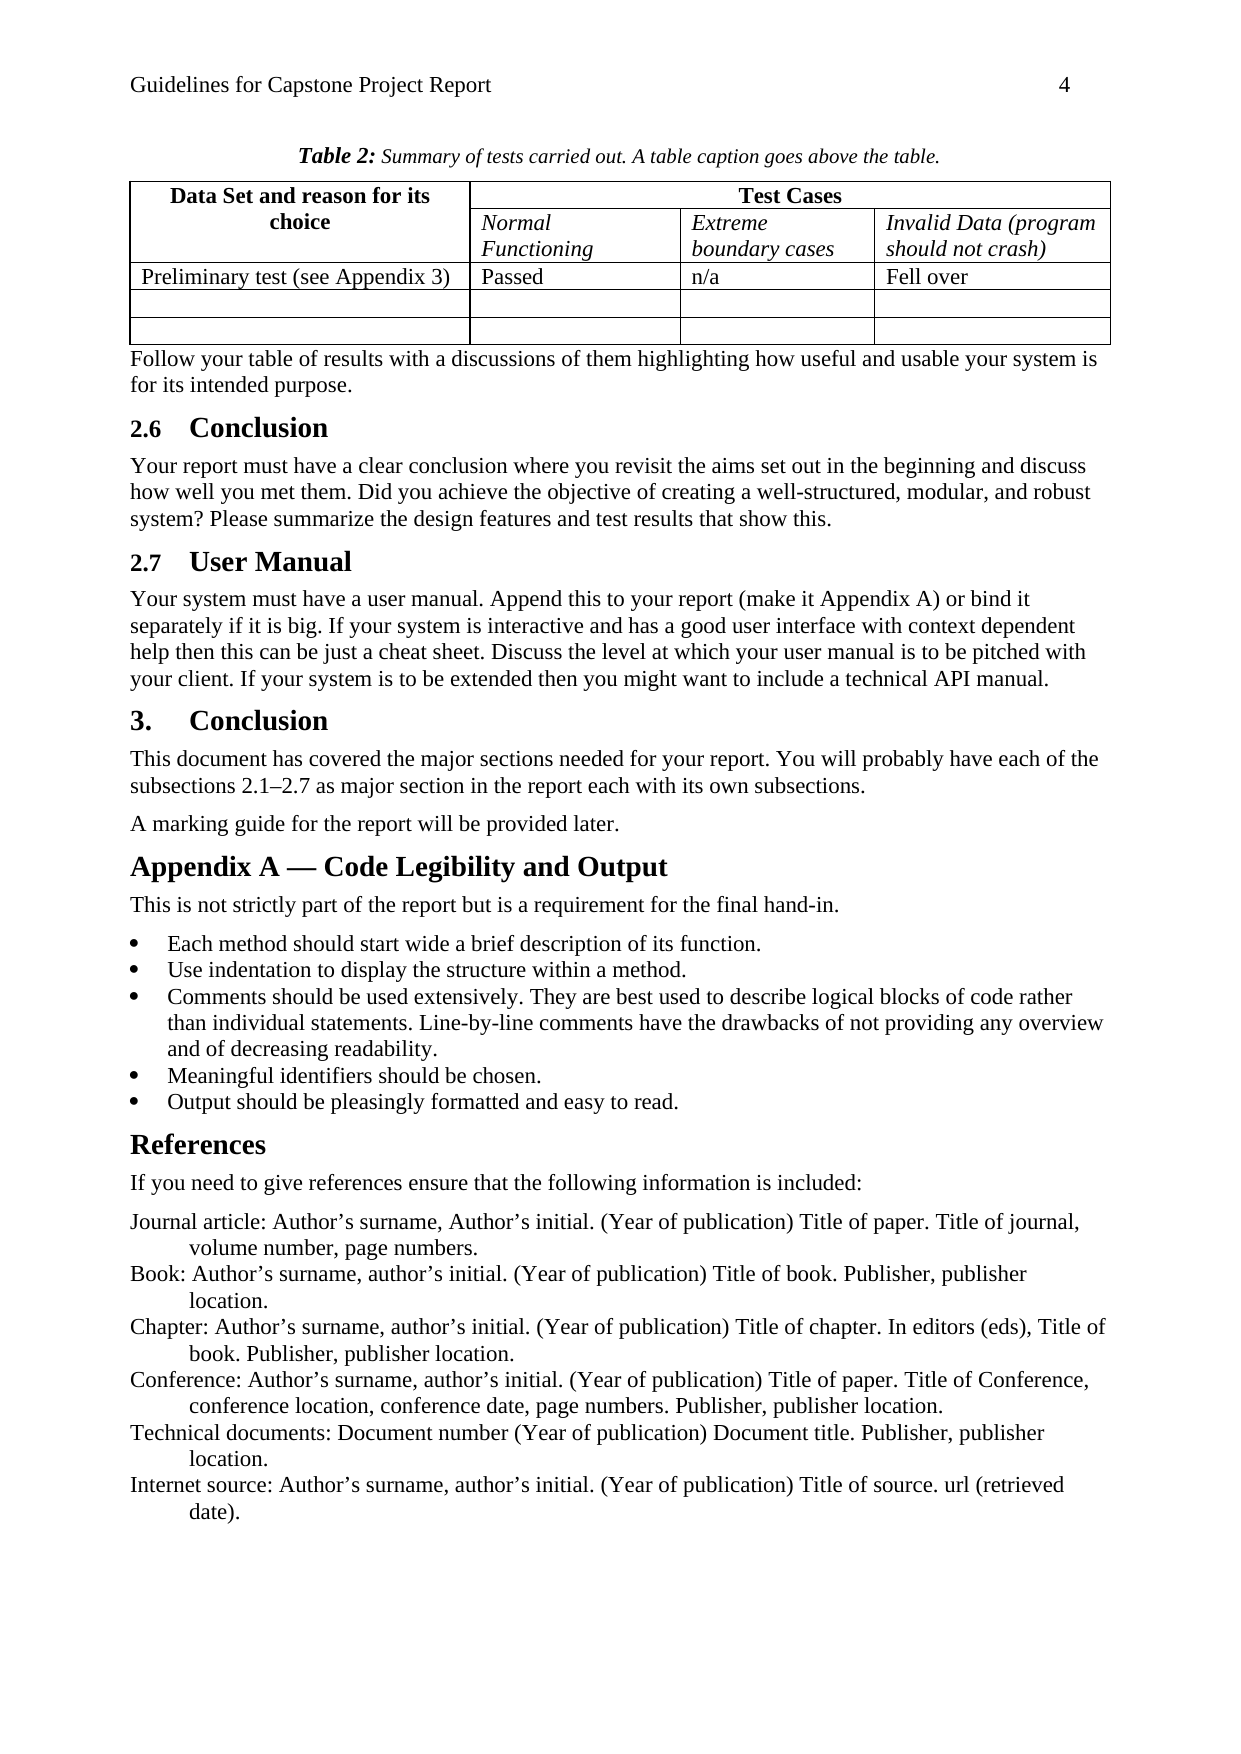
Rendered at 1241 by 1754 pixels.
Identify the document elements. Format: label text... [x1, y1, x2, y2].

table_cell [681, 318, 874, 344]
list Each method should start wide a brief description of its function. [130, 930, 1110, 956]
text Table 2: Summary of tests carried out. A table caption goes above the table. [130, 142, 1110, 168]
text If you need to give references ensure that the following information is included: [130, 1169, 1110, 1195]
subtitle Appendix A — Code Legibility and Output [130, 849, 1110, 883]
text Conference: Author’s surname, author’s initial. (Year of publication) Title of paper. Title of Conference, conference location, conference date, page numbers. Publisher, publisher location. [130, 1366, 1110, 1419]
table_cell [681, 290, 874, 317]
table_cell [131, 318, 469, 344]
text Technical documents: Document number (Year of publication) Document title. Publisher, publisher location. [130, 1419, 1110, 1471]
text Follow your table of results with a discussions of them highlighting how useful and usable your system is for its intended purpose. [130, 345, 1110, 398]
table_cell n/a [681, 263, 874, 289]
text Your report must have a clear conclusion where you revisit the aims set out in the beginning and discuss how well you met them. Did you achieve the objective of creating a well-structured, modular, and robust system? Please summarize the design features and test results that show this. [130, 452, 1110, 531]
list Comments should be used extensively. They are best used to describe logical blocks of code rather than individual statements. Line-by-line comments have the drawbacks of not providing any overview and of decreasing readability. [130, 983, 1110, 1062]
table_cell [471, 290, 680, 317]
table_cell [471, 318, 680, 344]
subtitle Conclusion [130, 703, 1110, 737]
text This is not strictly part of the report but is a requirement for the final hand-in. [130, 891, 1110, 918]
text Book: Author’s surname, author’s initial. (Year of publication) Title of book. Publisher, publisher location. [130, 1261, 1110, 1313]
text A marking guide for the report will be provided later. [130, 811, 1110, 837]
text Journal article: Author’s surname, Author’s initial. (Year of publication) Title of paper. Title of journal, volume number, page numbers. [130, 1208, 1110, 1261]
table_cell [875, 290, 1110, 317]
table_cell [131, 290, 469, 317]
list Use indentation to display the structure within a method. [130, 956, 1110, 983]
table_header Test Cases [471, 182, 1110, 208]
text This document has covered the major sections needed for your report. You will probably have each of the subsections 2.1–2.7 as major section in the report each with its own subsections. [130, 745, 1110, 798]
text Internet source: Author’s surname, author’s initial. (Year of publication) Title of source. url (retrieved date). [130, 1471, 1110, 1524]
table_cell Passed [471, 263, 680, 289]
table_cell Fell over [875, 263, 1110, 289]
text Chapter: Author’s surname, author’s initial. (Year of publication) Title of chapter. In editors (eds), Title of book. Publisher, publisher location. [130, 1313, 1110, 1366]
subtitle User Manual [130, 544, 1110, 577]
table_header Data Set and reason for its choice [131, 182, 469, 262]
table_cell Invalid Data (program should not crash) [875, 209, 1110, 262]
text Your system must have a user manual. Append this to your report (make it Appendix A) or bind it separately if it is big. If your system is interactive and has a good user interface with context dependent help then this can be just a cheat sheet. Discuss the level at which your user manual is to be pitched with your client. If your system is to be extended then you might want to include a technical API manual. [130, 586, 1110, 691]
table_cell Normal Functioning [471, 209, 680, 262]
table_cell Preliminary test (see Appendix 3) [131, 263, 469, 289]
subtitle Conclusion [130, 410, 1110, 444]
table_cell [875, 318, 1110, 344]
list Meaningful identifiers should be chosen. [130, 1062, 1110, 1088]
subtitle References [130, 1127, 1110, 1161]
table_cell Extreme boundary cases [681, 209, 874, 262]
list Output should be pleasingly formatted and easy to read. [130, 1088, 1110, 1114]
